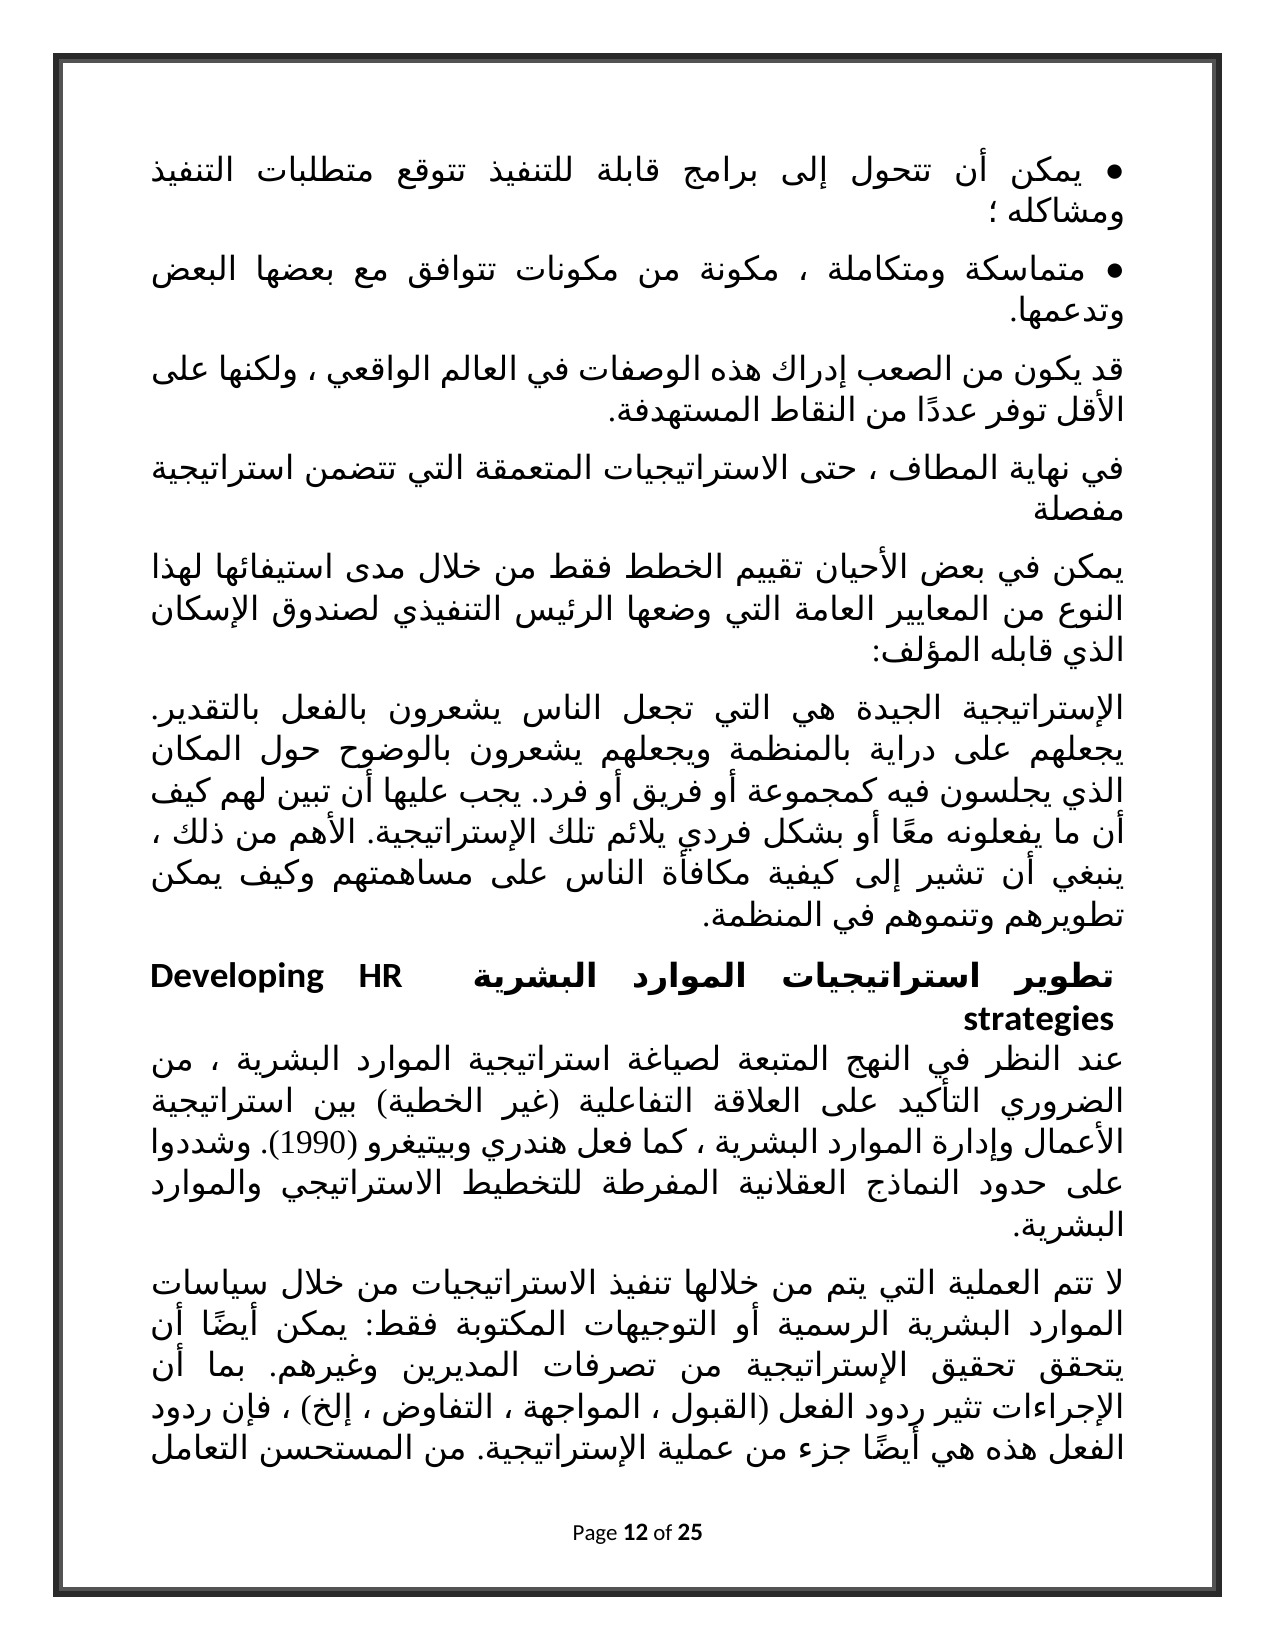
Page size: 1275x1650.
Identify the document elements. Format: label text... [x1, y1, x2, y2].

subtitle تطوير استراتيجيات الموارد البشرية Developing HR strategies [150, 953, 1114, 1039]
text ● يمكن أن تتحول إلى برامج قابلة للتنفيذ تتوقع متطلبات التنفيذ ومشاكله ؛ [150, 150, 1125, 230]
text ● متماسكة ومتكاملة ، مكونة من مكونات تتوافق مع بعضها البعض وتدعمها. [150, 249, 1125, 329]
text الإستراتيجية الجيدة هي التي تجعل الناس يشعرون بالفعل بالتقدير. يجعلهم على دراية بالمنظمة ويجعلهم يشعرون بالوضوح حول المكان الذي يجلسون فيه كمجموعة أو فريق أو فرد. يجب عليها أن تبين لهم كيف أن ما يفعلونه معًا أو بشكل فردي يلائم تلك الإستراتيجية. الأهم من ذلك ، ينبغي أن تشير إلى كيفية مكافأة الناس على مساهمتهم وكيف يمكن تطويرهم وتنموهم في المنظمة. [150, 688, 1125, 933]
text في نهاية المطاف ، حتى الاستراتيجيات المتعمقة التي تتضمن استراتيجية مفصلة [150, 448, 1125, 528]
text عند النظر في النهج المتبعة لصياغة استراتيجية الموارد البشرية ، من الضروري التأكيد على العلاقة التفاعلية (غير الخطية) بين استراتيجية الأعمال وإدارة الموارد البشرية ، كما فعل هندري وبيتيغرو (1990). وشددوا على حدود النماذج العقلانية المفرطة للتخطيط الاستراتيجي والموارد البشرية. [150, 1039, 1125, 1243]
text يمكن في بعض الأحيان تقييم الخطط فقط من خلال مدى استيفائها لهذا النوع من المعايير العامة التي وضعها الرئيس التنفيذي لصندوق الإسكان الذي قابله المؤلف: [150, 547, 1125, 668]
text قد يكون من الصعب إدراك هذه الوصفات في العالم الواقعي ، ولكنها على الأقل توفر عددًا من النقاط المستهدفة. [150, 349, 1125, 428]
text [150, 1263, 1125, 1467]
